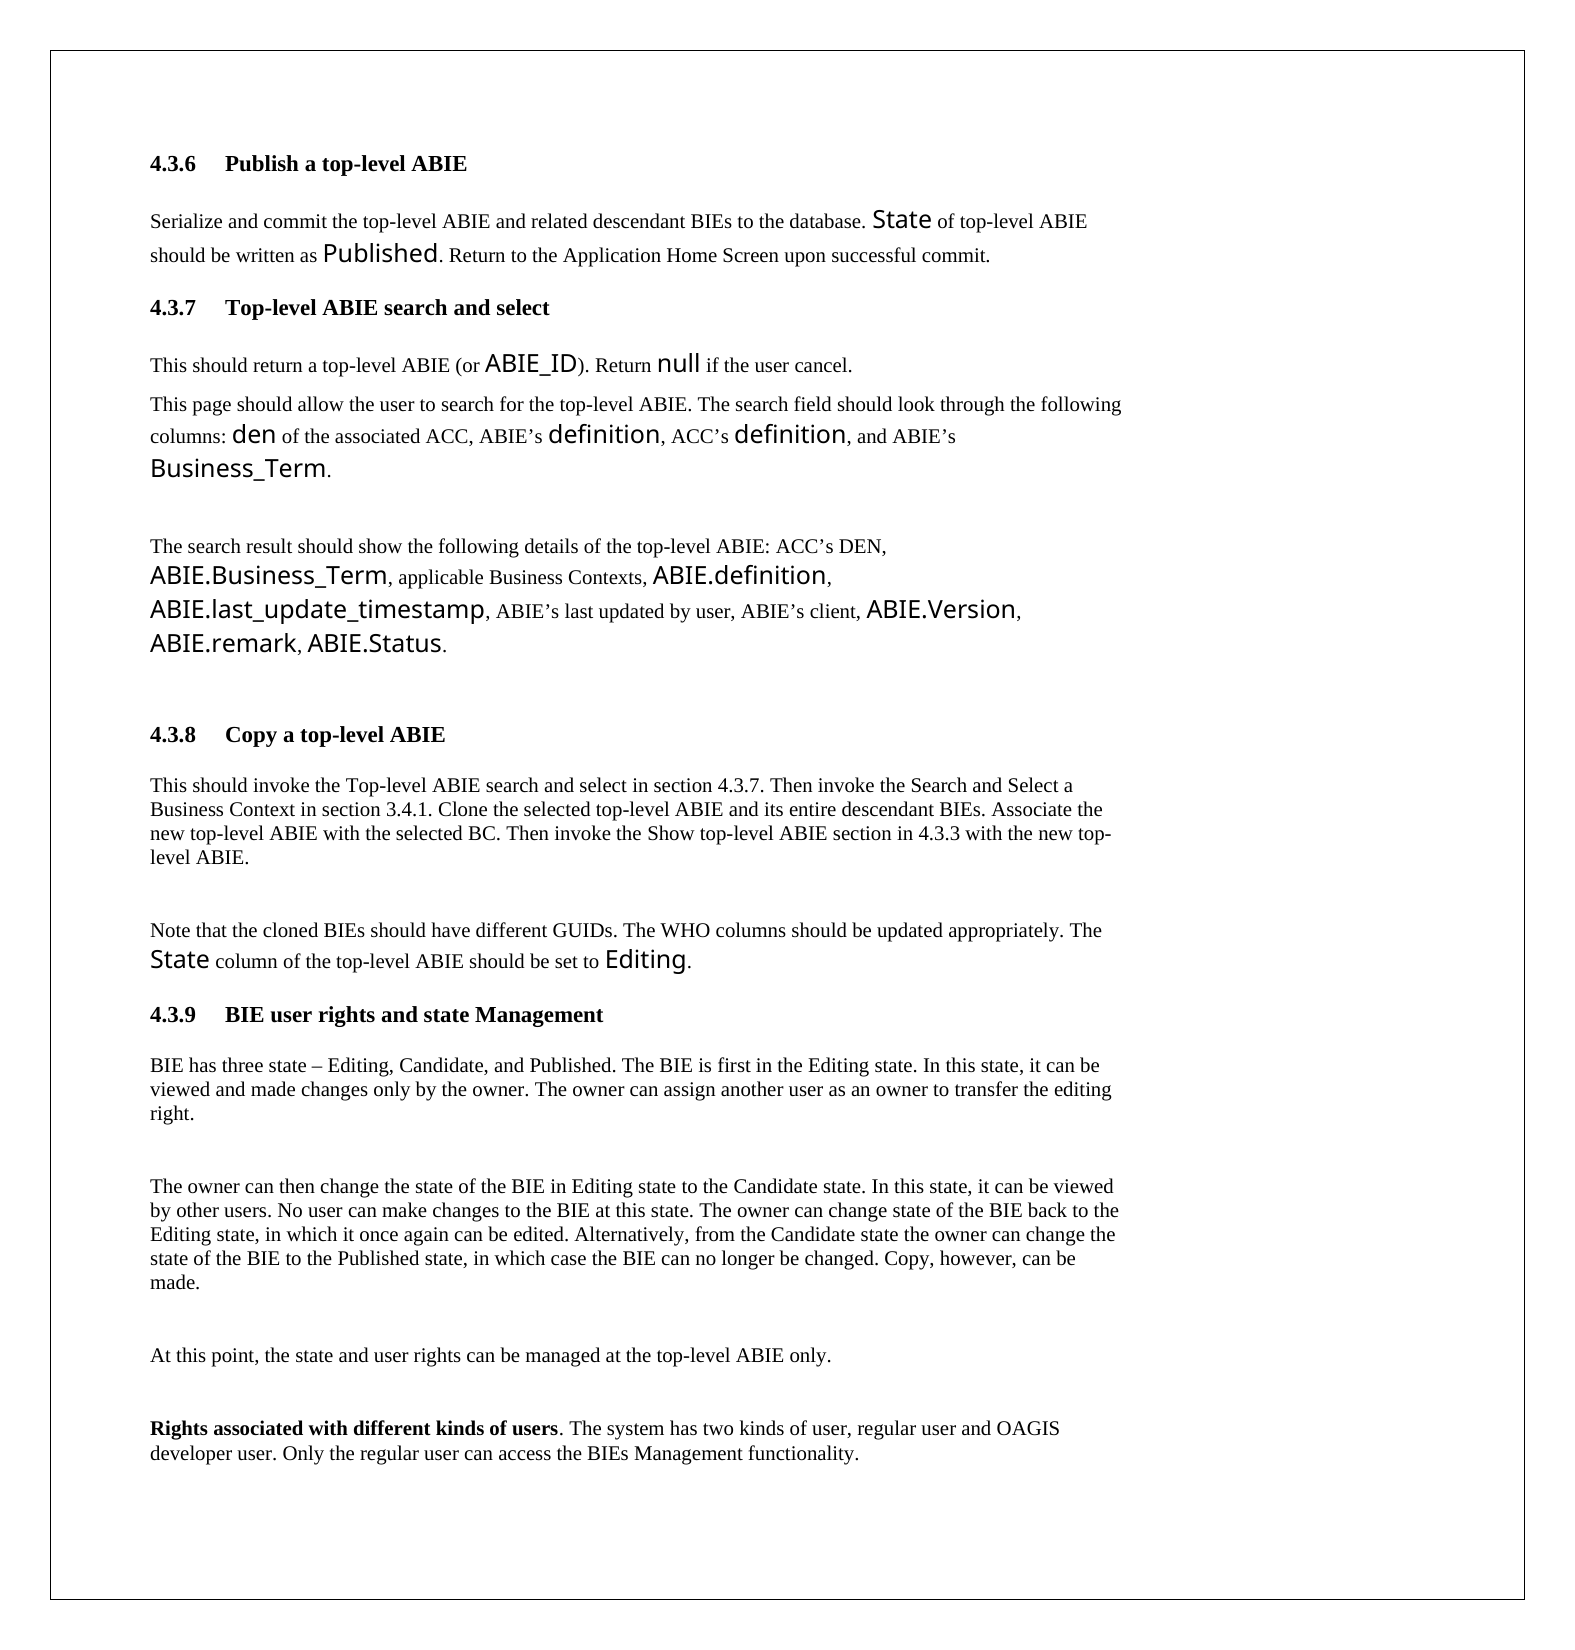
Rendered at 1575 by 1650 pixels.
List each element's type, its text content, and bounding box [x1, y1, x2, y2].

text Note that the cloned BIEs should have different GUIDs. The WHO columns should be updated appropriately. The State column of the top-level ABIE should be set to Editing. [150, 918, 1125, 976]
subtitle Copy a top-level ABIE [150, 721, 1125, 748]
text Rights associated with different kinds of users. The system has two kinds of user, regular user and OAGIS developer user. Only the regular user can access the BIEs Management functionality. [150, 1416, 1125, 1464]
subtitle Top-level ABIE search and select [150, 294, 1125, 321]
subtitle Publish a top-level ABIE [150, 150, 1125, 176]
text The owner can then change the state of the BIE in Editing state to the Candidate state. In this state, it can be viewed by other users. No user can make changes to the BIE at this state. The owner can change state of the BIE back to the Editing state, in which it once again can be edited. Alternatively, from the Candidate state the owner can change the state of the BIE to the Published state, in which case the BIE can no longer be changed. Copy, however, can be made. [150, 1174, 1125, 1294]
subtitle BIE user rights and state Management [150, 1001, 1125, 1028]
text This should invoke the Top-level ABIE search and select in section 3.3.7. Then invoke the Search and Select a Business Context in section 3.4.1. Clone the selected top-level ABIE and its entire descendant BIEs. Associate the new top-level ABIE with the selected BC. Then invoke the Show top-level ABIE section in 3.3.3 with the new top-level ABIE. [150, 773, 1125, 869]
text At this point, the state and user rights can be managed at the top-level ABIE only. [150, 1343, 1125, 1367]
text BIE has three state – Editing, Candidate, and Published. The BIE is first in the Editing state. In this state, it can be viewed and made changes only by the owner. The owner can assign another user as an owner to transfer the editing right. [150, 1053, 1125, 1125]
text This should return a top-level ABIE (or ABIE_ID). Return null if the user cancel. [150, 346, 1125, 380]
text Serialize and commit the top-level ABIE and related descendant BIEs to the database. State of top-level ABIE should be written as Published. Return to the Application Home Screen upon successful commit. [150, 201, 1125, 269]
text This page should allow the user to search for the top-level ABIE. The search field should look through the following columns: den of the associated ACC, ABIE’s definition, ACC’s definition, and ABIE’s Business_Term. [150, 392, 1125, 484]
text The search result should show the following details of the top-level ABIE: ACC’s DEN, ABIE.Business_Term, applicable Business Contexts, ABIE.definition, ABIE.last_update_timestamp, ABIE’s last updated by user, ABIE’s client, ABIE.Version, ABIE.remark, ABIE.Status. [150, 534, 1125, 660]
